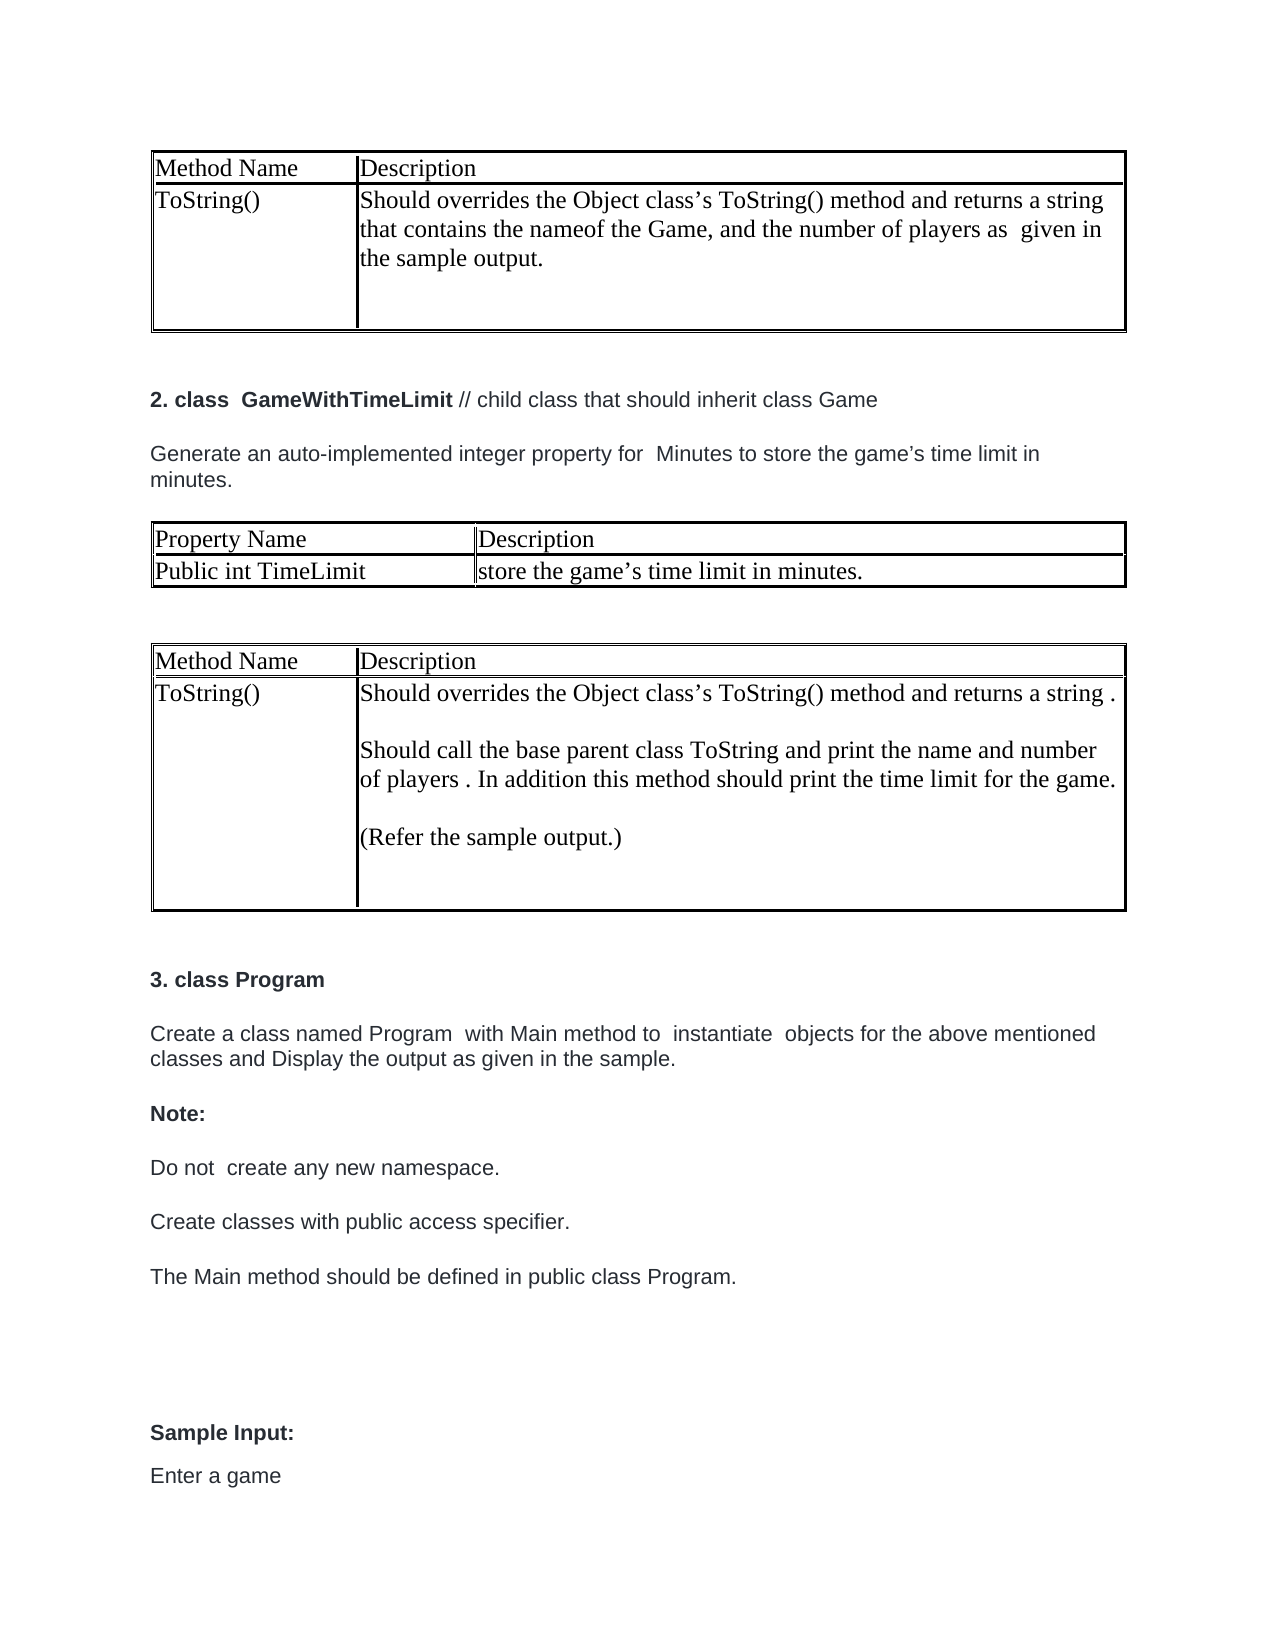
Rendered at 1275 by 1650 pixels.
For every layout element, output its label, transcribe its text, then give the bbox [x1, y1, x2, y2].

text 2. class GameWithTimeLimit // child class that should inherit class Game [150, 387, 1125, 412]
table_cell Public int TimeLimit [152, 553, 476, 585]
text The Main method should be defined in public class Program. [150, 1264, 1125, 1289]
table_header Property Name [154, 524, 476, 553]
text Create a class named Program with Main method to instantiate objects for the above mentioned classes and Display the output as given in the sample. [150, 1021, 1125, 1071]
text 3. class Program [150, 967, 1125, 992]
text Do not create any new namespace. [150, 1155, 1125, 1180]
text Enter a game [150, 1463, 1125, 1488]
table_cell ToString() [154, 182, 357, 329]
text Sample Input: [150, 1419, 1125, 1445]
text Create classes with public access specifier. [150, 1209, 1125, 1234]
table_header Description [357, 646, 1124, 674]
table_header Description [476, 524, 1124, 553]
table_cell ToString() [154, 675, 357, 909]
table_header Method Name [154, 153, 357, 182]
table_cell Should overrides the Object class’s ToString() method and returns a string . Should call the base parent class ToString and print the name and number of players . In addition this method should print the time limit for the game. (Refer the sample output.) [357, 675, 1125, 909]
table_header Method Name [154, 646, 357, 674]
table_header Description [357, 153, 1124, 182]
table_cell Should overrides the Object class’s ToString() method and returns a string that contains the nameof the Game, and the number of players as given in the sample output. [357, 182, 1124, 329]
text Note: [150, 1101, 1125, 1126]
text Generate an auto-implemented integer property for Minutes to store the game’s time limit in minutes. [150, 441, 1125, 492]
table_cell store the game’s time limit in minutes. [476, 553, 1126, 585]
